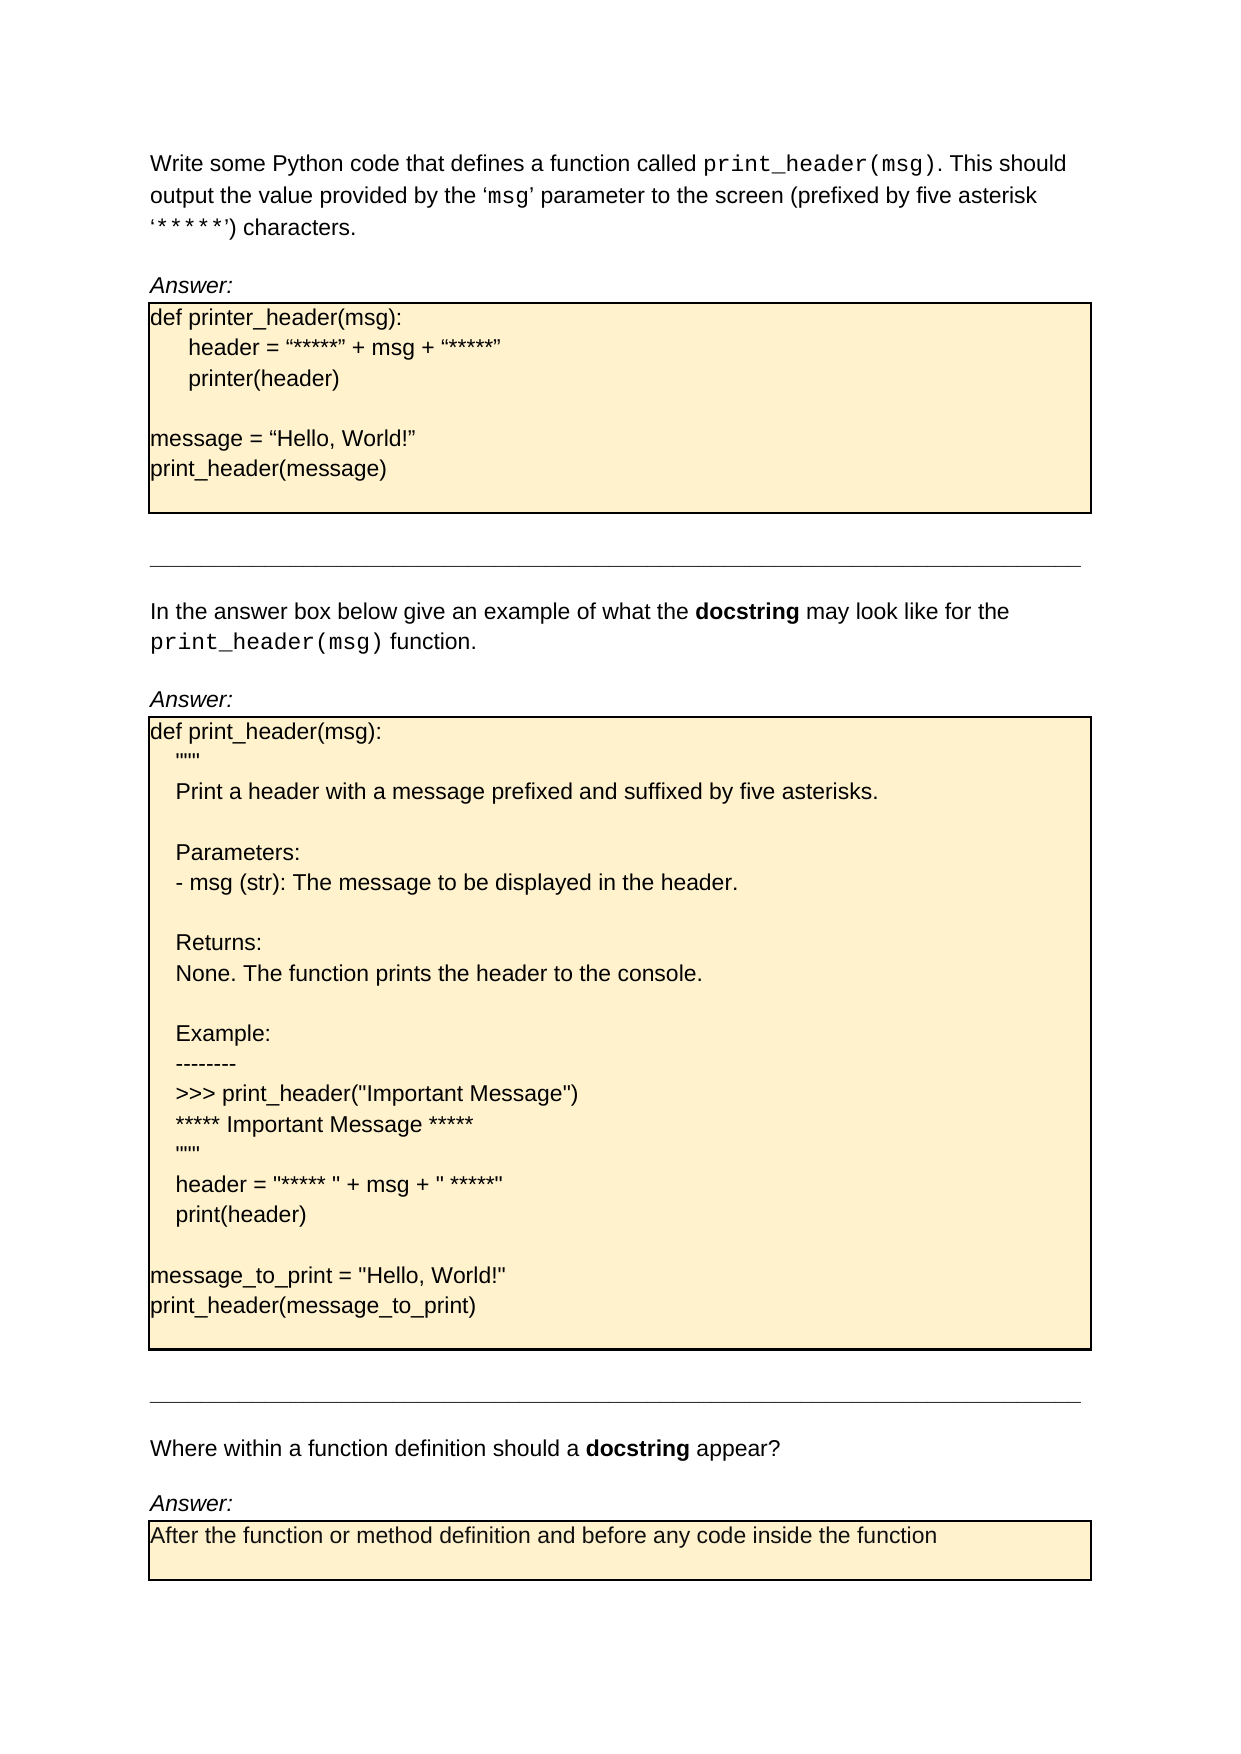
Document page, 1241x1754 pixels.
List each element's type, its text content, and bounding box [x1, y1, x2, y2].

text -------- [150, 1048, 1090, 1077]
text print(header) [150, 1199, 1090, 1228]
text print_header(message_to_print) [150, 1290, 1090, 1318]
text Write some Python code that defines a function called print_header(msg). This should output the value provided by the ‘msg’ parameter to the screen (prefixed by five asterisk ‘*****’) characters. [150, 150, 1090, 243]
text """ [150, 1139, 1090, 1167]
text printer(header) [150, 362, 1090, 391]
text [150, 1379, 1090, 1406]
text ***** Important Message ***** [150, 1108, 1090, 1137]
text Answer: [150, 1490, 1090, 1516]
text _________________________________________________________________________ [150, 543, 1090, 569]
text message_to_print = "Hello, World!" [150, 1259, 1090, 1288]
text Returns: [150, 927, 1090, 956]
text def print_header(msg): [150, 718, 1090, 744]
text Parameters: [150, 837, 1090, 865]
text Answer: [150, 686, 1090, 712]
text """ [150, 746, 1090, 774]
text print_header(message) [150, 453, 1090, 482]
text In the answer box below give an example of what the docstring may look like for the print_header(msg) function. [150, 598, 1090, 656]
text - msg (str): The message to be displayed in the header. [150, 867, 1090, 895]
text Where within a function definition should a docstring appear? [150, 1434, 1090, 1461]
text Answer: [150, 272, 1090, 298]
text >>> print_header("Important Message") [150, 1078, 1090, 1107]
text header = "***** " + msg + " *****" [150, 1169, 1090, 1197]
text None. The function prints the header to the console. [150, 957, 1090, 986]
text After the function or method definition and before any code inside the function [150, 1522, 1090, 1548]
text Print a header with a message prefixed and suffixed by five asterisks. [150, 776, 1090, 805]
text header = “*****” + msg + “*****” [150, 332, 1090, 361]
text def printer_header(msg): [150, 304, 1090, 331]
text message = “Hello, World!” [150, 423, 1090, 451]
text Example: [150, 1018, 1090, 1046]
